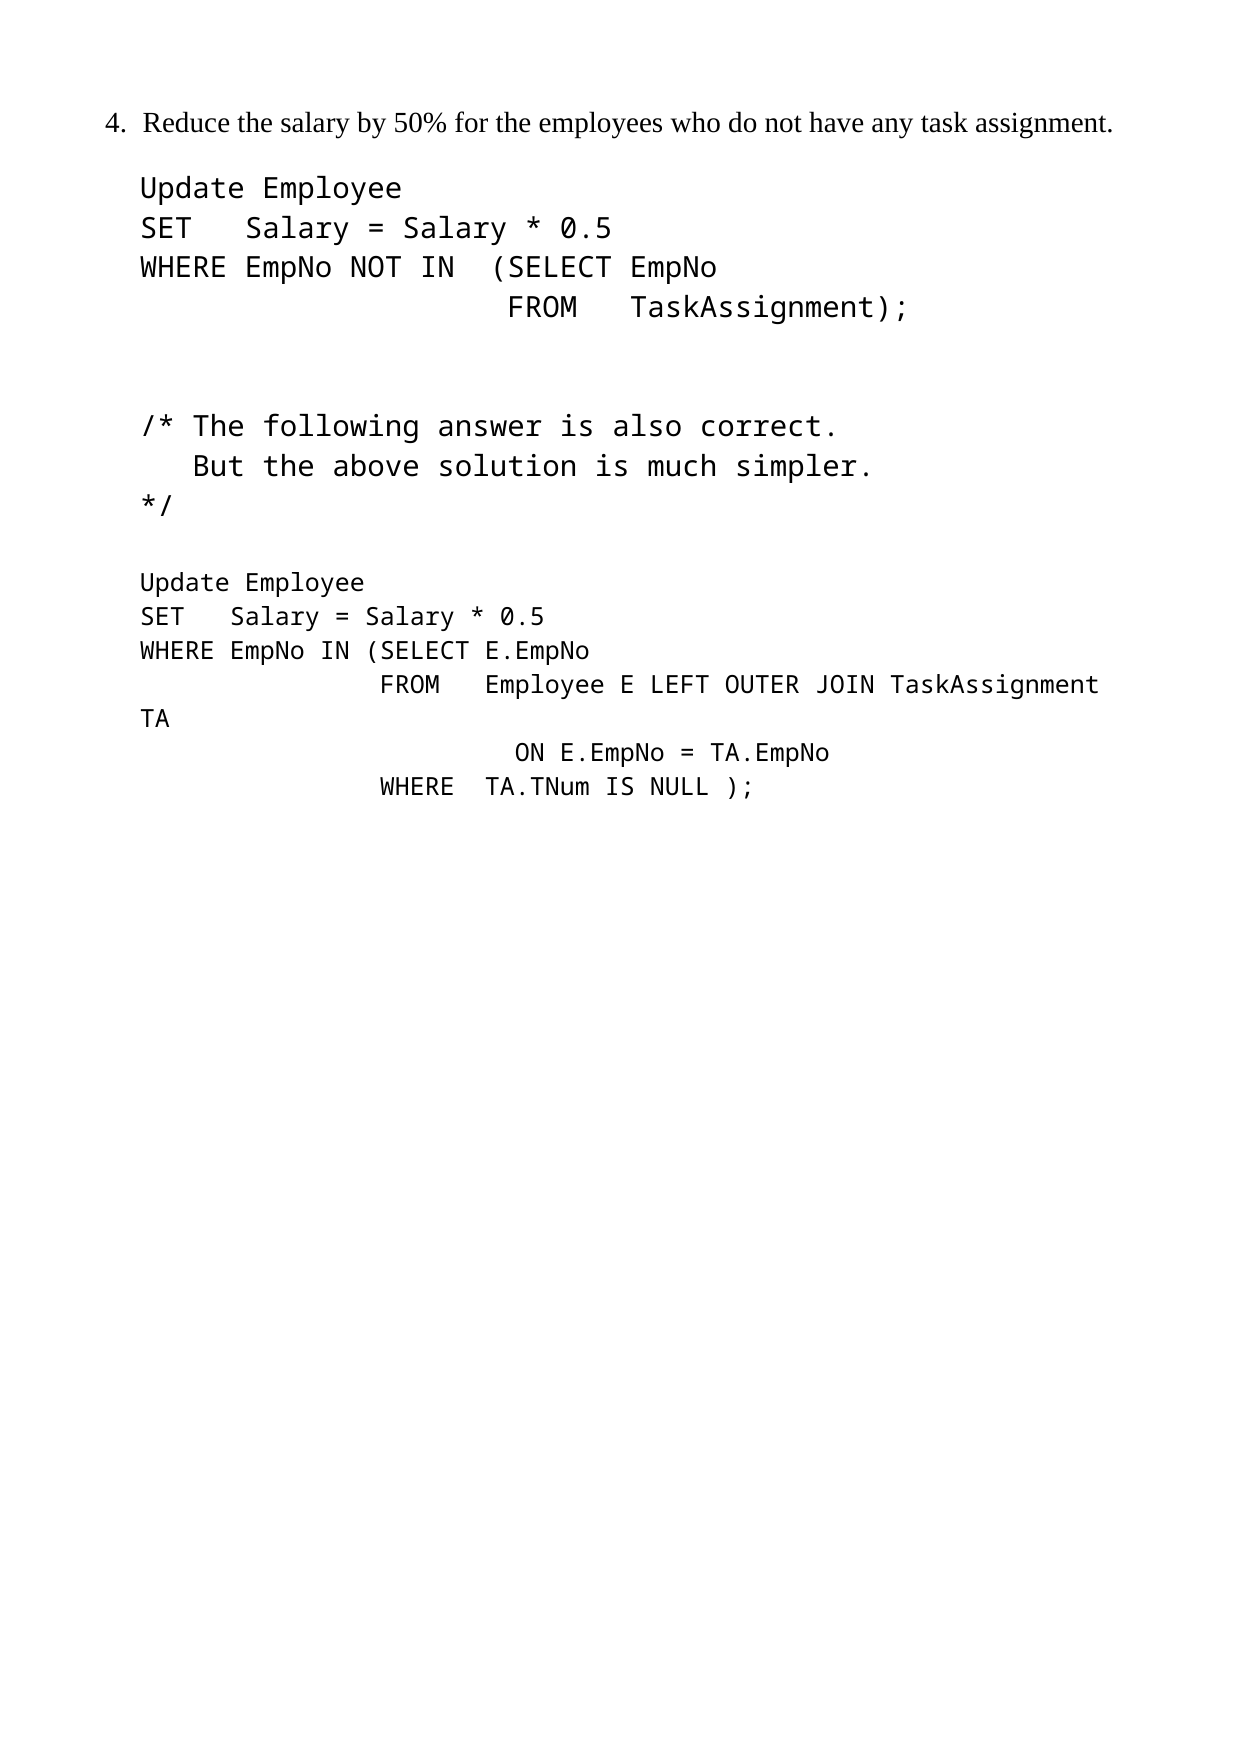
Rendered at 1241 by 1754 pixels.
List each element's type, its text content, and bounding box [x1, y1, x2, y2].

text /* The following answer is also correct. [139, 405, 1135, 445]
text WHERE EmpNo IN (SELECT E.EmpNo [139, 632, 1135, 666]
text WHERE TA.TNum IS NULL ); [139, 768, 1135, 803]
text SET Salary = Salary * 0.5 [139, 598, 1135, 632]
text But the above solution is much simpler. [139, 445, 1135, 485]
text Update Employee [139, 564, 1135, 598]
text 4. Reduce the salary by 50% for the employees who do not have any task assignment. [105, 105, 1135, 138]
text SET Salary = Salary * 0.5 [139, 207, 1135, 247]
text FROM TaskAssignment); [139, 286, 1135, 326]
text FROM Employee E LEFT OUTER JOIN TaskAssignment TA [139, 666, 1135, 734]
text ON E.EmpNo = TA.EmpNo [139, 734, 1135, 768]
text Update Employee [139, 167, 1135, 207]
text WHERE EmpNo NOT IN (SELECT EmpNo [139, 247, 1135, 286]
text */ [139, 485, 1135, 524]
